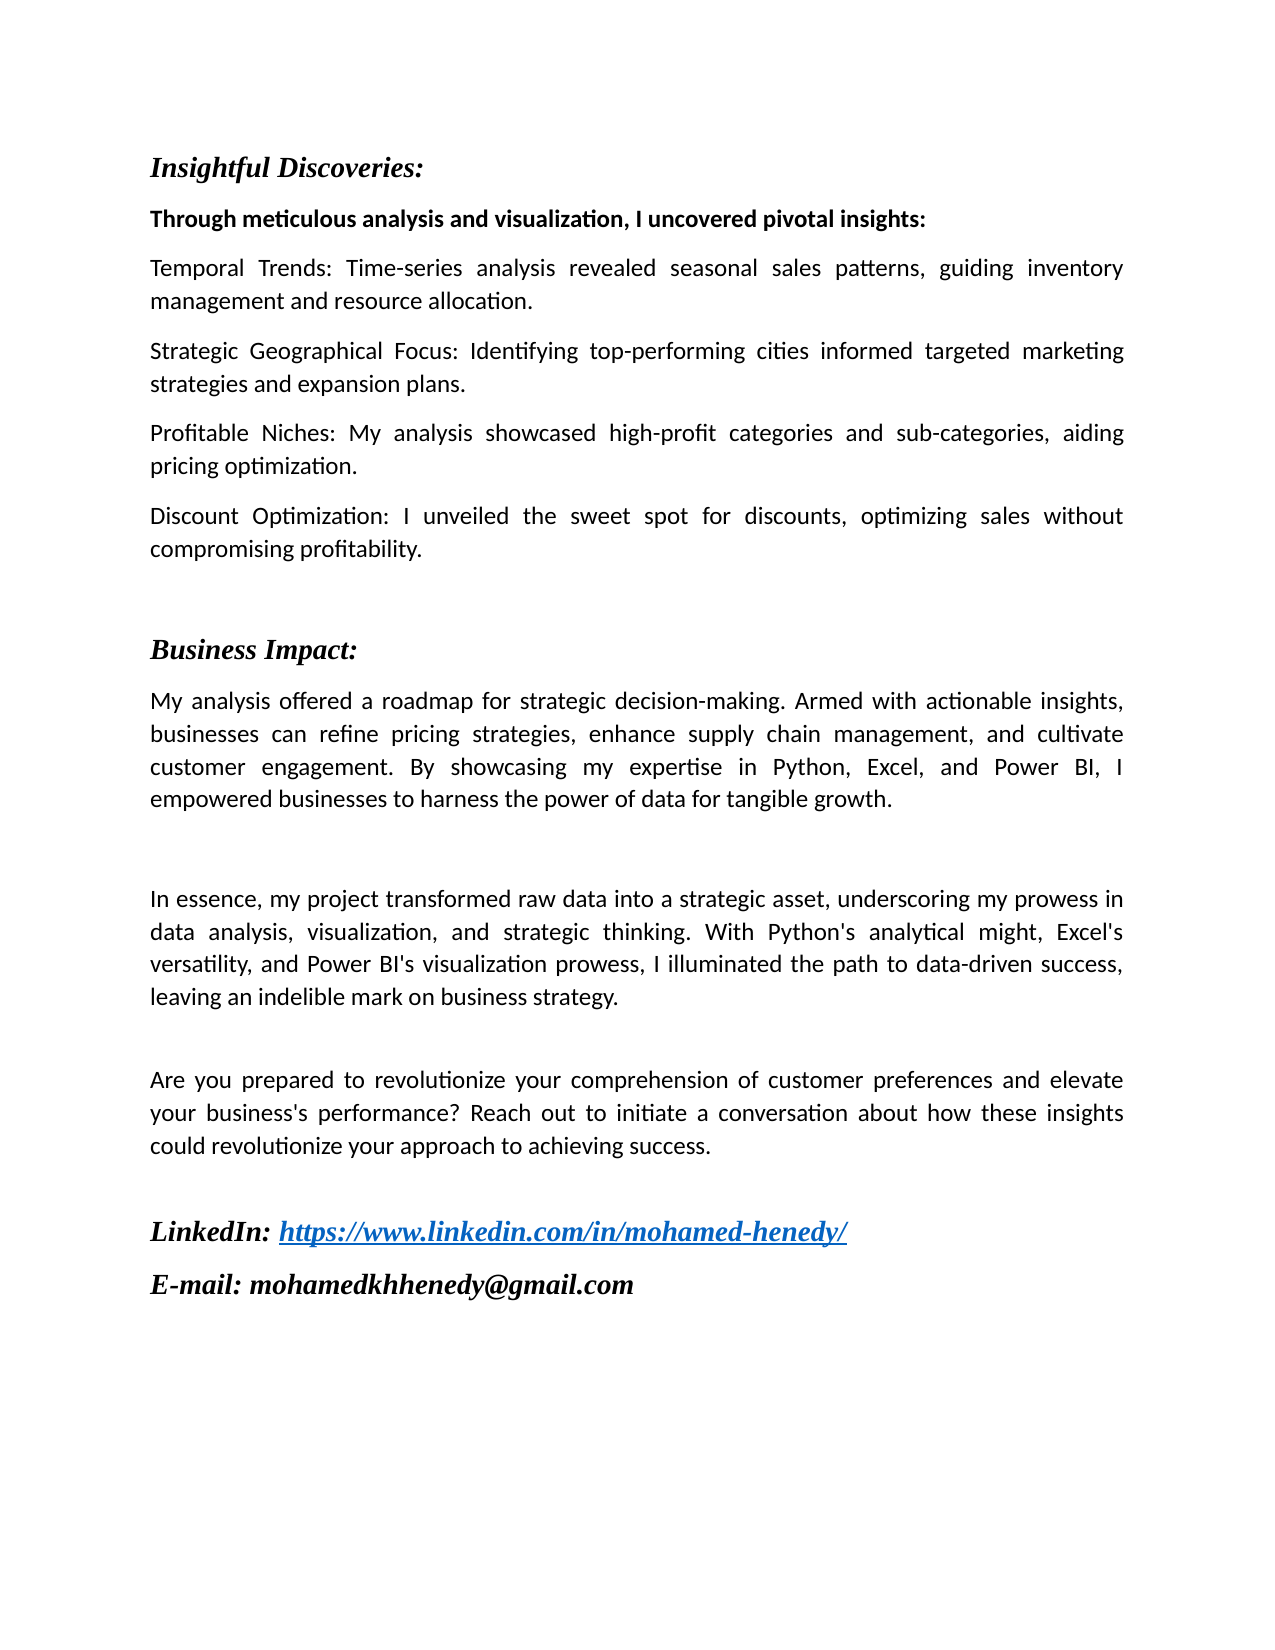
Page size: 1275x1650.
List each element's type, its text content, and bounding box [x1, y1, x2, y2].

text Insightful Discoveries: [150, 150, 1125, 183]
text Discount Optimization: I unveiled the sweet spot for discounts, optimizing sales without compromising profitability. [150, 500, 1125, 563]
text E-mail: mohamedkhhenedy@gmail.com [150, 1267, 1125, 1300]
text Strategic Geographical Focus: Identifying top-performing cities informed targeted marketing strategies and expansion plans. [150, 335, 1125, 398]
text Through meticulous analysis and visualization, I uncovered pivotal insights: [150, 203, 1125, 233]
text Are you prepared to revolutionize your comprehension of customer preferences and elevate your business's performance? Reach out to initiate a conversation about how these insights could revolutionize your approach to achieving success. [150, 1031, 1125, 1160]
text LinkedIn: https://www.linkedin.com/in/mohamed-henedy/ [150, 1214, 1125, 1248]
text Temporal Trends: Time-series analysis revealed seasonal sales patterns, guiding inventory management and resource allocation. [150, 252, 1125, 316]
text In essence, my project transformed raw data into a strategic asset, underscoring my prowess in data analysis, visualization, and strategic thinking. With Python's analytical might, Excel's versatility, and Power BI's visualization prowess, I illuminated the path to data-driven success, leaving an indelible mark on business strategy. [150, 883, 1125, 1012]
text Profitable Niches: My analysis showcased high-profit categories and sub-categories, aiding pricing optimization. [150, 417, 1125, 481]
text My analysis offered a roadmap for strategic decision-making. Armed with actionable insights, businesses can refine pricing strategies, enhance supply chain management, and cultivate customer engagement. By showcasing my expertise in Python, Excel, and Power BI, I empowered businesses to harness the power of data for tangible growth. [150, 685, 1125, 814]
text Business Impact: [150, 632, 1125, 666]
